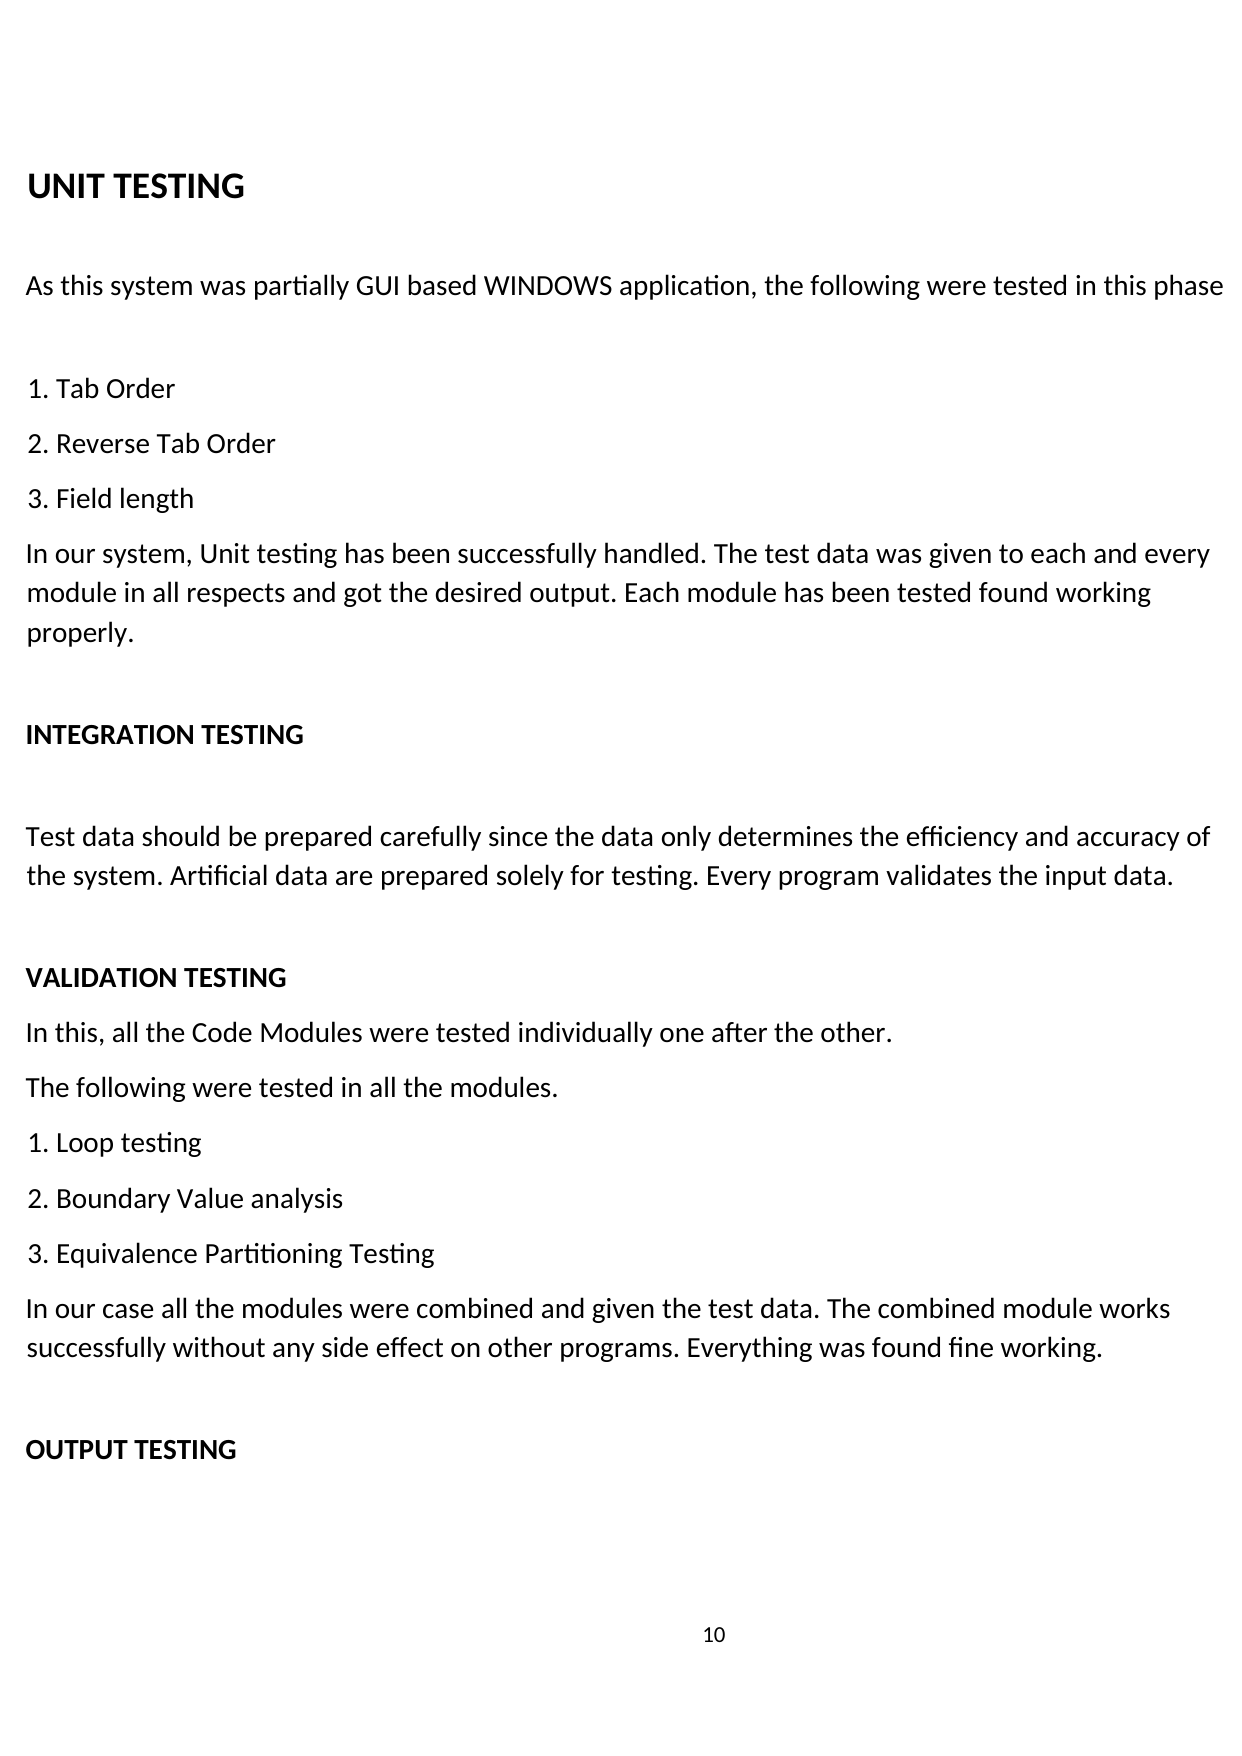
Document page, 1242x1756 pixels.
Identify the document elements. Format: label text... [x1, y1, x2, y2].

text In this, all the Code Modules were tested individually one after the other. [25, 1014, 1229, 1050]
list Reverse Tab Order [27, 425, 1229, 461]
text In our system, Unit testing has been successfully handled. The test data was given to each and every module in all respects and got the desired output. Each module has been tested found working properly. [25, 535, 1229, 649]
list Boundary Value analysis [27, 1180, 1229, 1215]
text The following were tested in all the modules. [25, 1069, 1229, 1105]
text In our case all the modules were combined and given the test data. The combined module works successfully without any side effect on other programs. Everything was found fine working. [25, 1290, 1229, 1365]
text As this system was partially GUI based WINDOWS application, the following were tested in this phase [25, 267, 1229, 303]
subtitle INTEGRATION TESTING [25, 716, 1229, 751]
text Test data should be prepared carefully since the data only determines the efficiency and accuracy of the system. Artificial data are prepared solely for testing. Every program validates the input data. [25, 818, 1229, 893]
subtitle OUTPUT TESTING [25, 1431, 1229, 1467]
list Field length [27, 480, 1229, 516]
subtitle VALIDATION TESTING [25, 959, 1229, 995]
list Loop testing [27, 1124, 1229, 1160]
list Equivalence Partitioning Testing [27, 1235, 1229, 1271]
list Tab Order [27, 370, 1229, 405]
subtitle UNIT TESTING [27, 162, 1229, 208]
